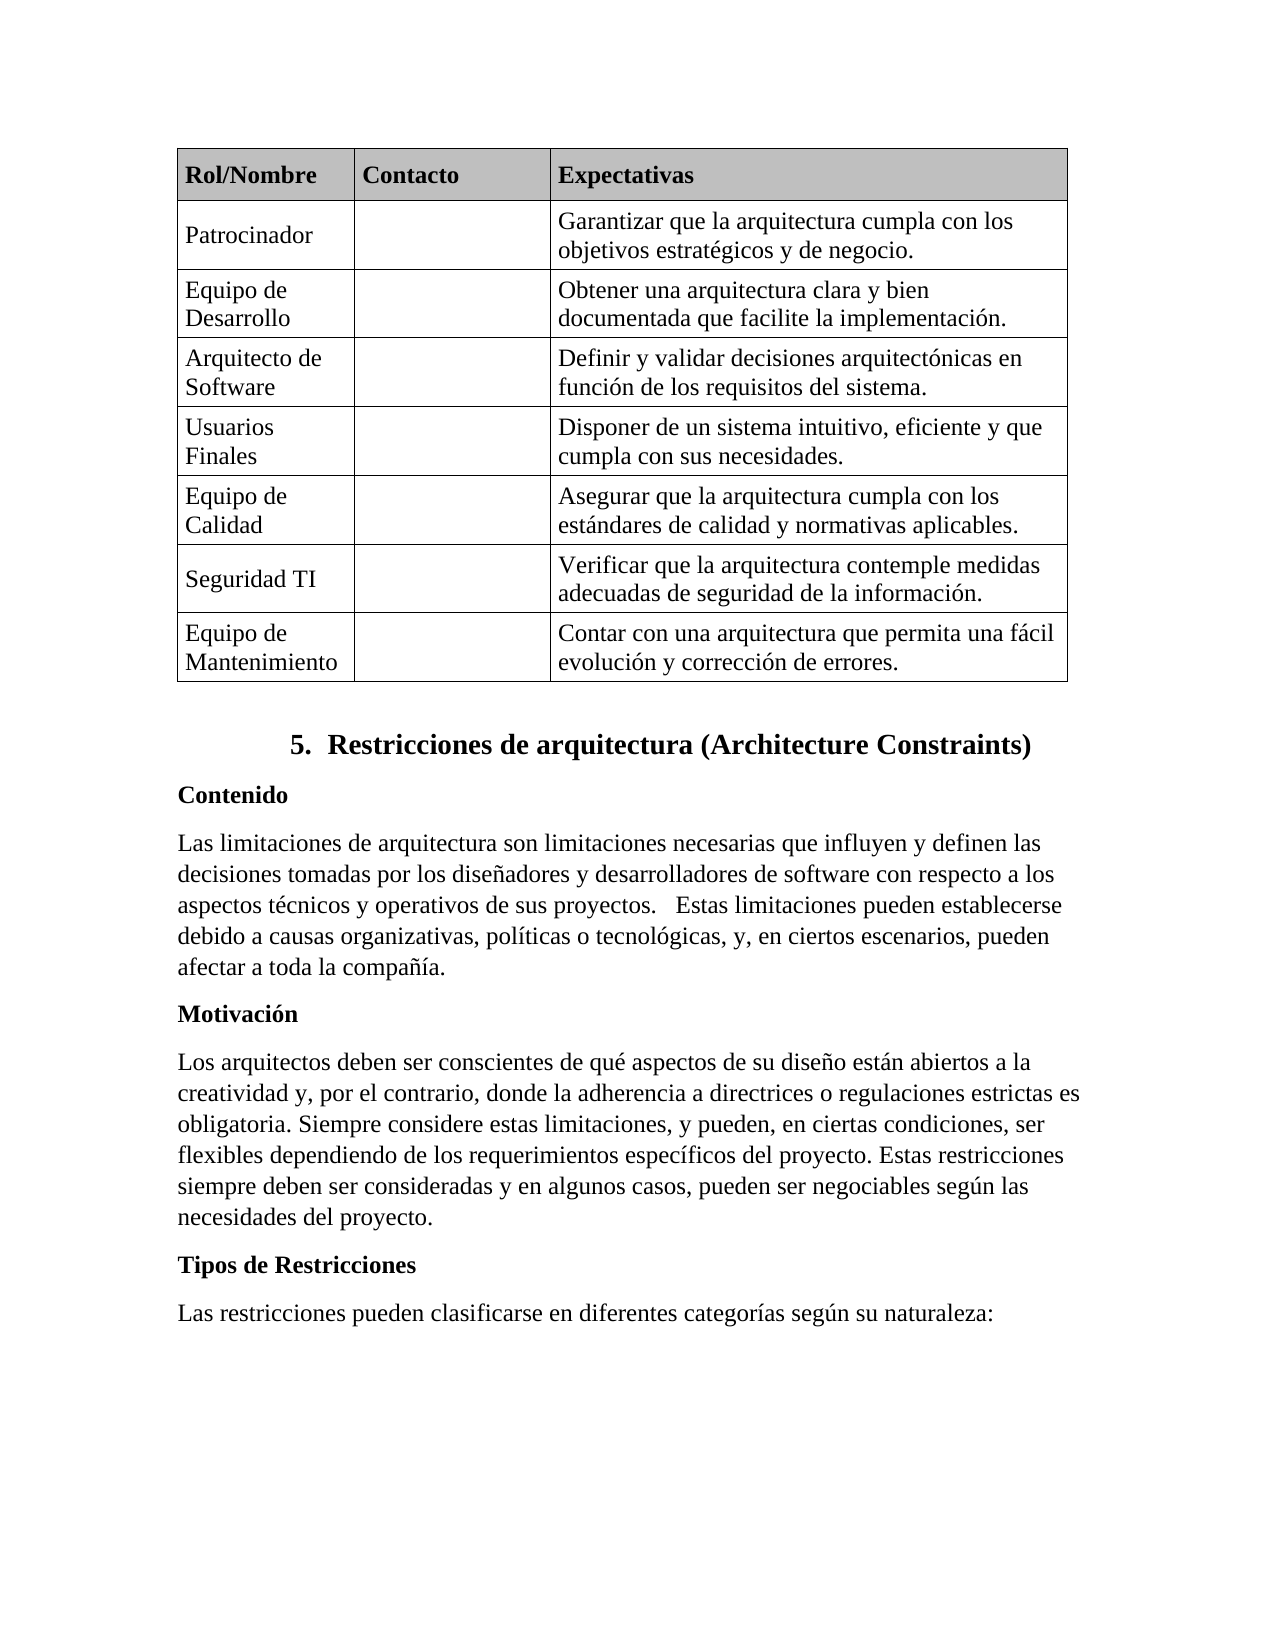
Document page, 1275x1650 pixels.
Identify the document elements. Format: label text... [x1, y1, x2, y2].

table_cell [355, 613, 550, 681]
text Las restricciones pueden clasificarse en diferentes categorías según su naturaleza: [177, 1298, 1098, 1327]
table_cell Equipo de Mantenimiento [178, 613, 354, 681]
table_cell Contar con una arquitectura que permita una fácil evolución y corrección de errores. [551, 613, 1067, 681]
text Las limitaciones de arquitectura son limitaciones necesarias que influyen y definen las decisiones tomadas por los diseñadores y desarrolladores de software con respecto a los aspectos técnicos y operativos de sus proyectos. Estas limitaciones pueden establecerse debido a causas organizativas, políticas o tecnológicas, y, en ciertos escenarios, pueden afectar a toda la compañía. [177, 828, 1098, 981]
list Restricciones de arquitectura (Architecture Constraints) [290, 727, 1098, 761]
table_cell Patrocinador [178, 201, 354, 268]
table_cell [355, 407, 550, 475]
table_cell [355, 545, 550, 612]
table_cell Equipo de Calidad [178, 476, 354, 543]
table_cell Arquitecto de Software [178, 338, 354, 406]
table_header Expectativas [551, 149, 1067, 200]
text Contenido [177, 780, 1098, 809]
text Motivación [177, 999, 1098, 1028]
table_cell [355, 201, 550, 268]
table_cell Asegurar que la arquitectura cumpla con los estándares de calidad y normativas aplicables. [551, 476, 1067, 543]
table_header Contacto [355, 149, 550, 200]
text Los arquitectos deben ser conscientes de qué aspectos de su diseño están abiertos a la creatividad y, por el contrario, donde la adherencia a directrices o regulaciones estrictas es obligatoria. Siempre considere estas limitaciones, y pueden, en ciertas condiciones, ser flexibles dependiendo de los requerimientos específicos del proyecto. Estas restricciones siempre deben ser consideradas y en algunos casos, pueden ser negociables según las necesidades del proyecto. [177, 1047, 1098, 1231]
table_cell [355, 338, 550, 406]
table_cell [355, 270, 550, 337]
table_cell Seguridad TI [178, 545, 354, 612]
table_cell [355, 476, 550, 543]
table_cell Disponer de un sistema intuitivo, eficiente y que cumpla con sus necesidades. [551, 407, 1067, 475]
table_header Rol/Nombre [178, 149, 354, 200]
table_cell Verificar que la arquitectura contemple medidas adecuadas de seguridad de la información. [551, 545, 1067, 612]
table_cell Usuarios Finales [178, 407, 354, 475]
table_cell Equipo de Desarrollo [178, 270, 354, 337]
text Tipos de Restricciones [177, 1250, 1098, 1279]
table_cell Obtener una arquitectura clara y bien documentada que facilite la implementación. [551, 270, 1067, 337]
table_cell Garantizar que la arquitectura cumpla con los objetivos estratégicos y de negocio. [551, 201, 1067, 268]
table_cell Definir y validar decisiones arquitectónicas en función de los requisitos del sistema. [551, 338, 1067, 406]
